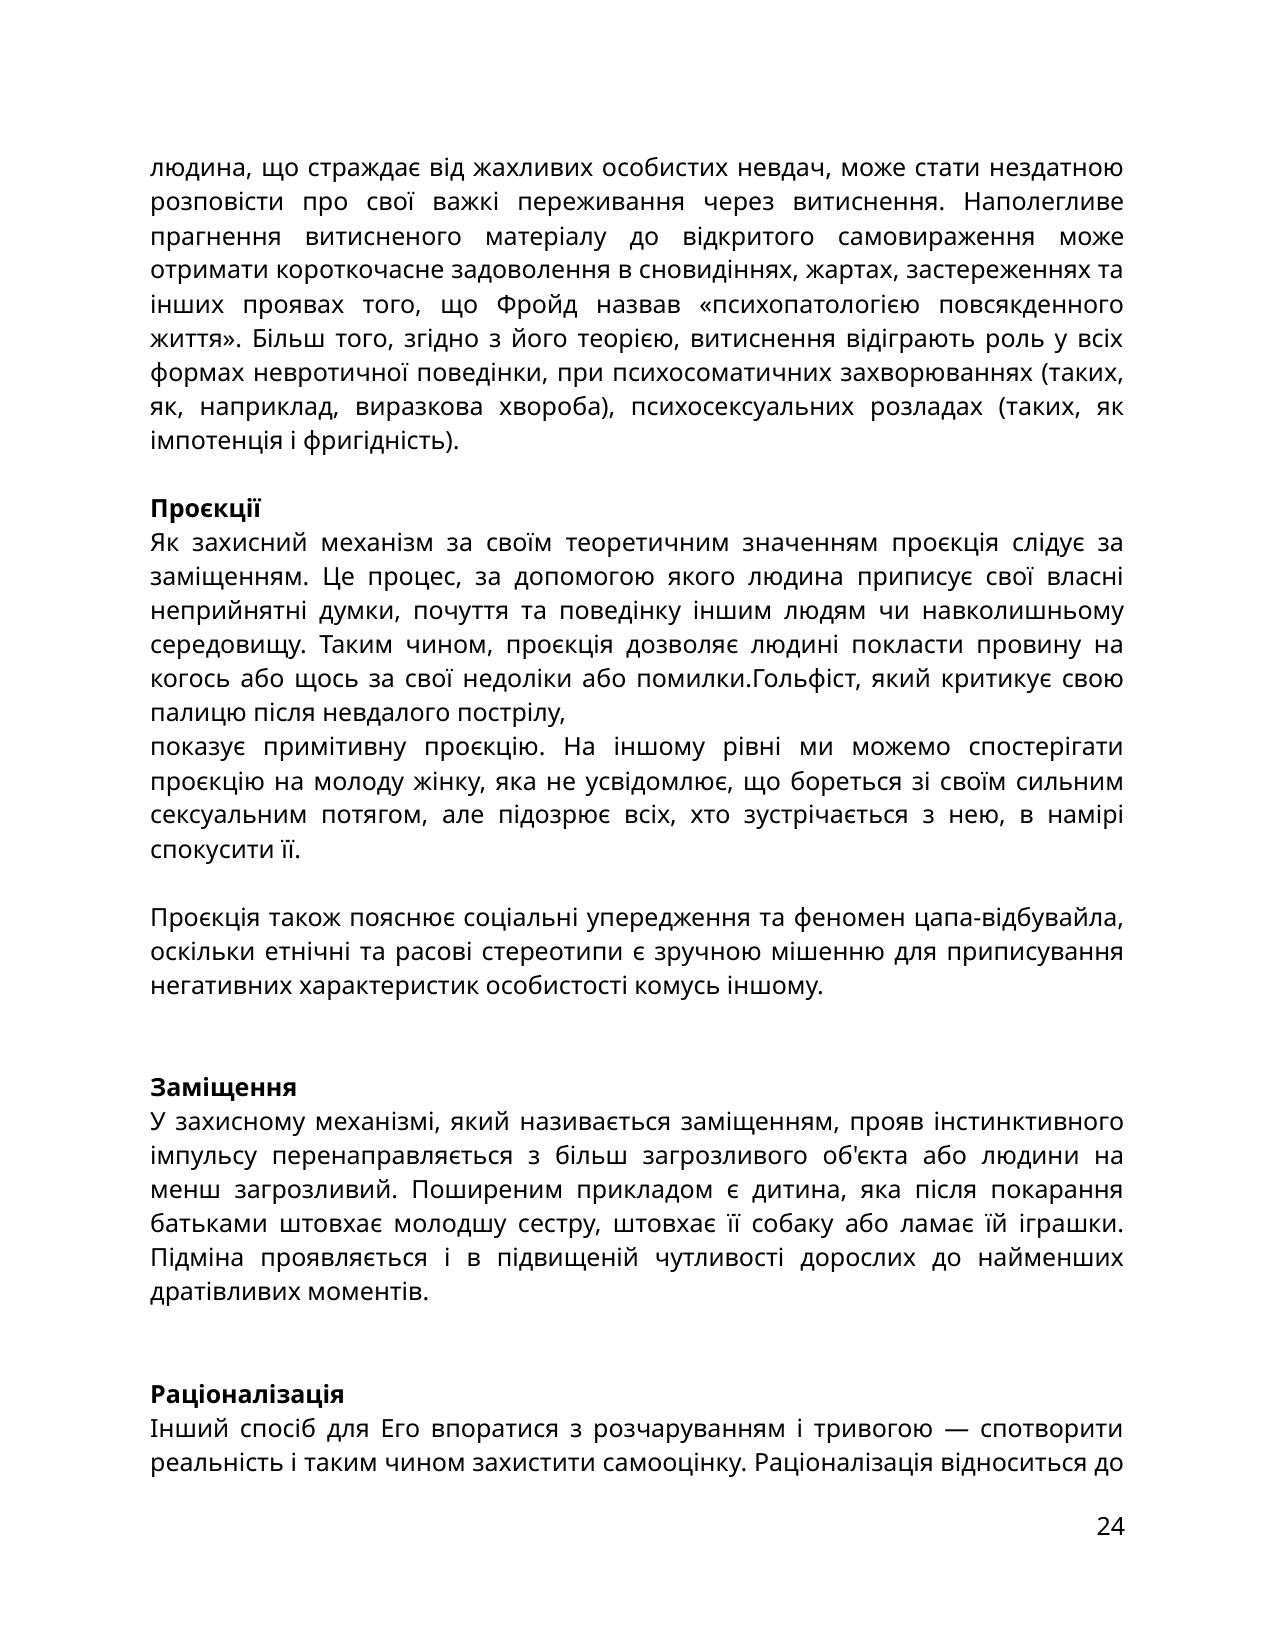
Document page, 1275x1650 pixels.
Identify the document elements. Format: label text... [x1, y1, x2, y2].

text Проєкції [150, 491, 1125, 525]
text Раціоналізація [150, 1376, 1125, 1410]
text Заміщення [150, 1070, 1125, 1104]
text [150, 150, 1125, 457]
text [150, 1410, 1125, 1478]
text Проєкція також пояснює соціальні упередження та феномен цапа-відбувайла, оскільки етнічні та расові стереотипи є зручною мішенню для приписування негативних характеристик особистості комусь іншому. [150, 899, 1125, 1002]
text показує примітивну проєкцію. На іншому рівні ми можемо спостерігати проєкцію на молоду жінку, яка не усвідомлює, що бореться зі своїм сильним сексуальним потягом, але підозрює всіх, хто зустрічається з нею, в намірі спокусити її. [150, 729, 1125, 865]
text У захисному механізмі, який називається заміщенням, прояв інстинктивного імпульсу перенаправляється з більш загрозливого об'єкта або людини на менш загрозливий. Поширеним прикладом є дитина, яка після покарання батьками штовхає молодшу сестру, штовхає її собаку або ламає їй іграшки. Підміна проявляється і в підвищеній чутливості дорослих до найменших дратівливих моментів. [150, 1104, 1125, 1308]
text Як захисний механізм за своїм теоретичним значенням проєкція слідує за заміщенням. Це процес, за допомогою якого людина приписує свої власні неприйнятні думки, почуття та поведінку іншим людям чи навколишньому середовищу. Таким чином, проєкція дозволяє людині покласти провину на когось або щось за свої недоліки або помилки.Гольфіст, який критикує свою палицю після невдалого пострілу, [150, 525, 1125, 729]
